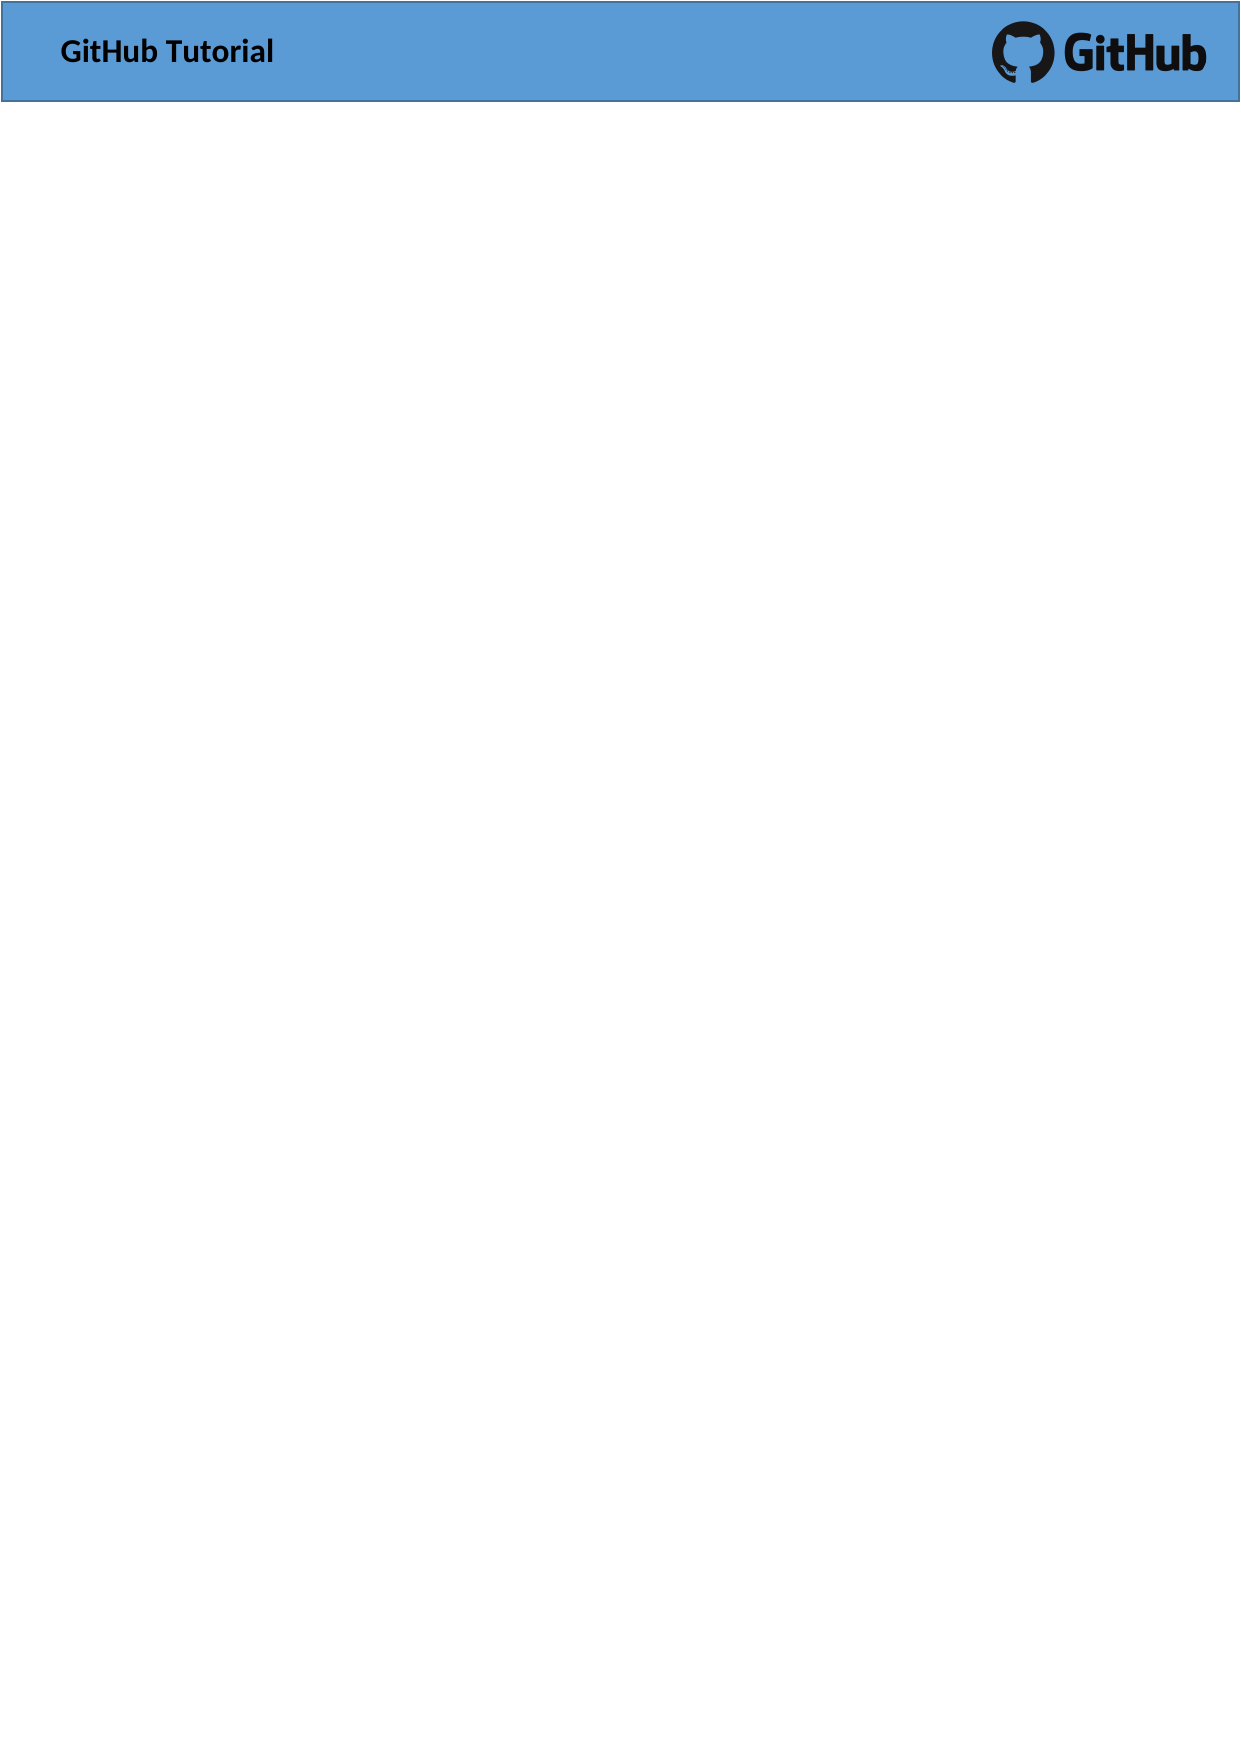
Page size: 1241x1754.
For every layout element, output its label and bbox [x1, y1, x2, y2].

picture [985, 15, 1214, 88]
